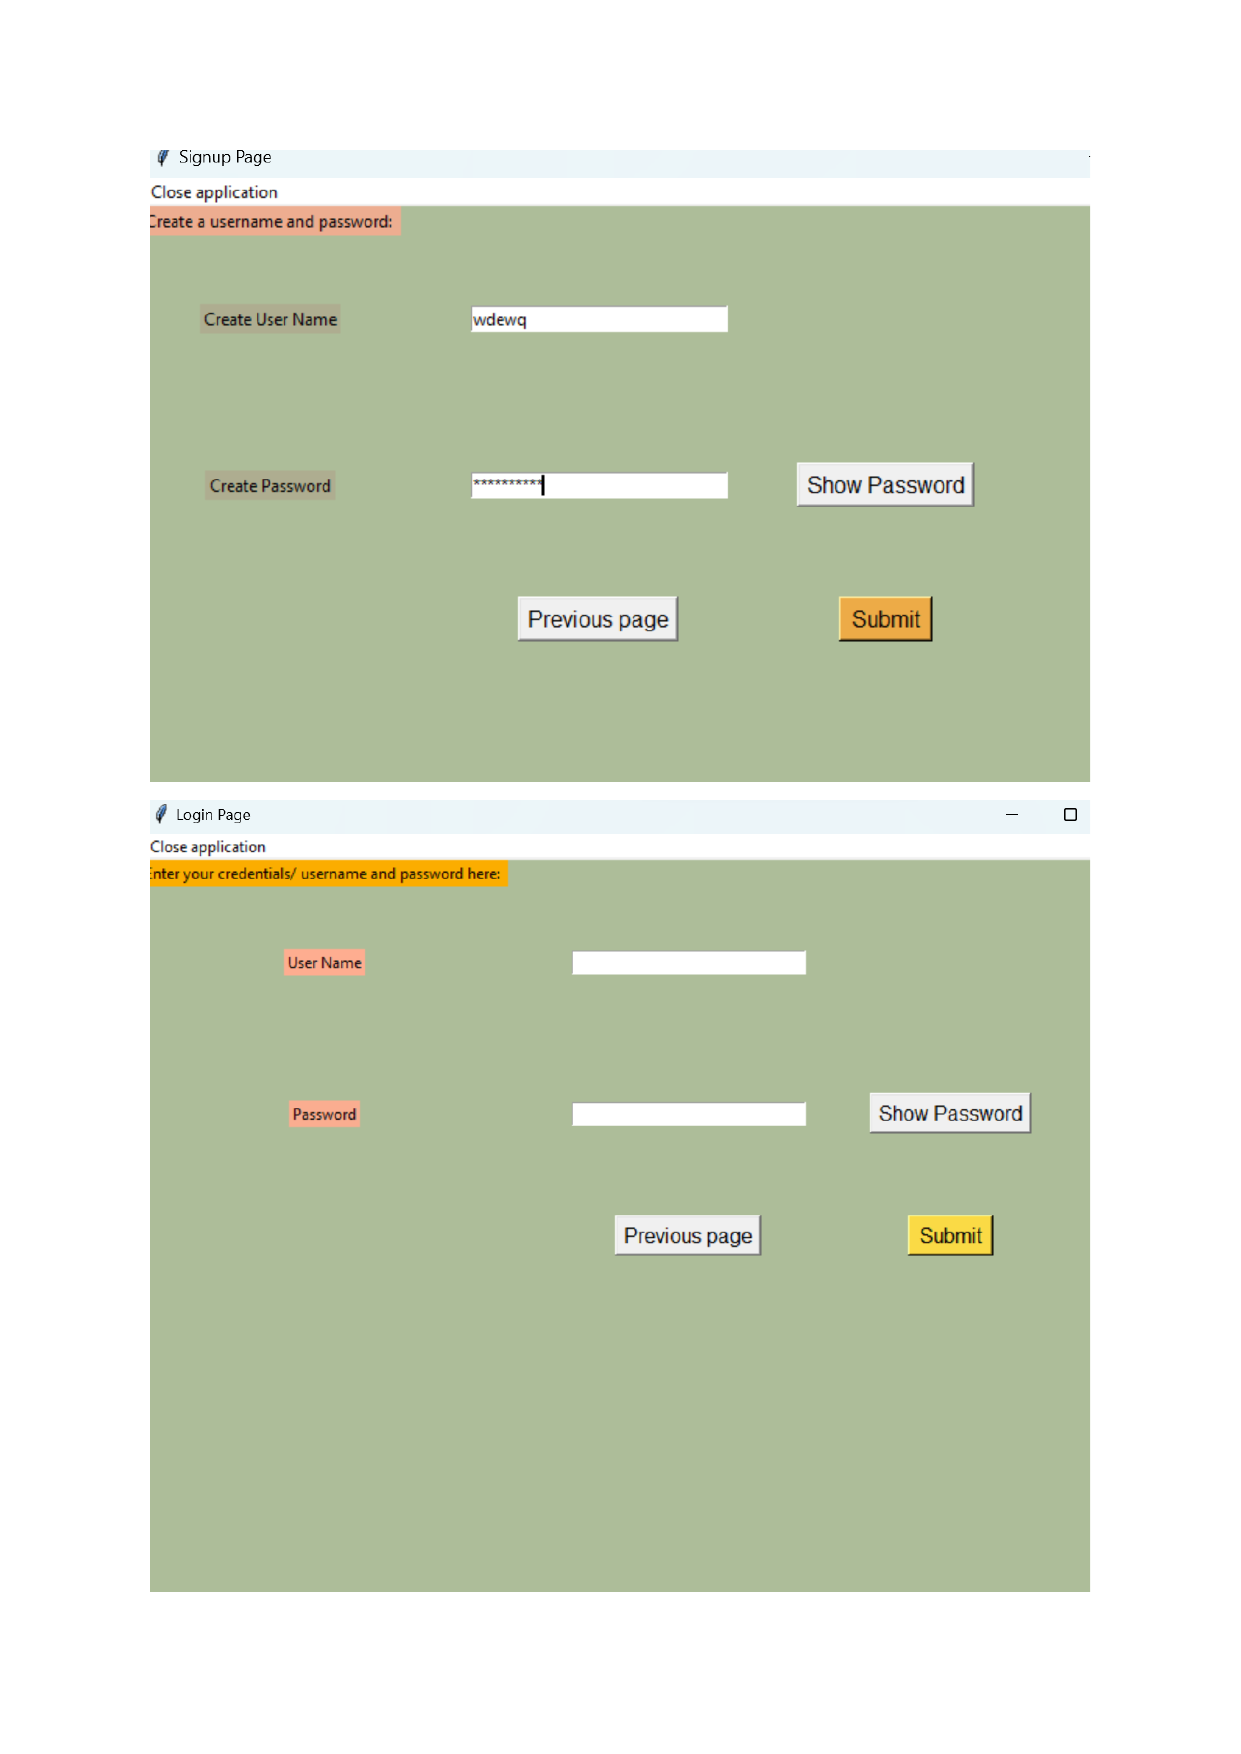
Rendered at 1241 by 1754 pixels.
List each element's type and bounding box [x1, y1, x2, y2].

picture [150, 800, 1091, 1592]
picture [150, 150, 1091, 782]
